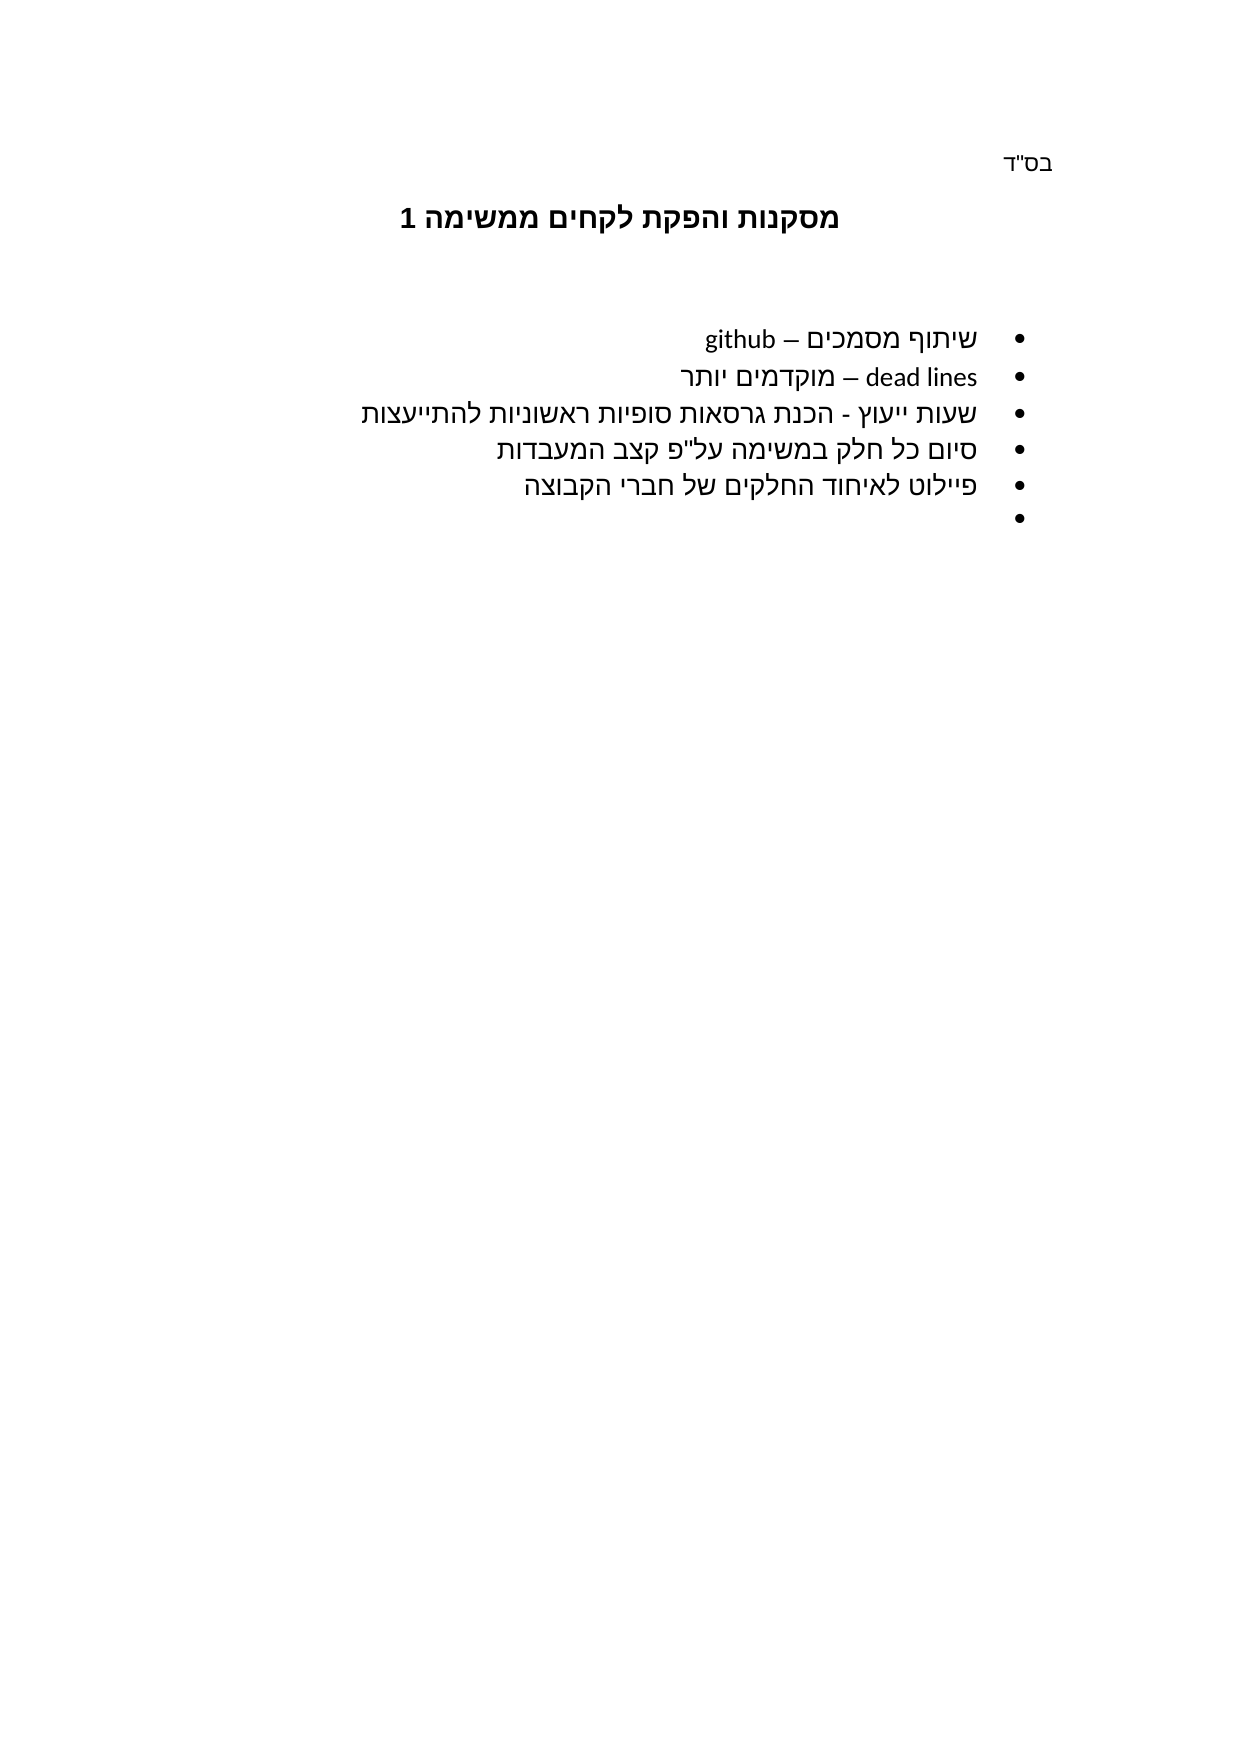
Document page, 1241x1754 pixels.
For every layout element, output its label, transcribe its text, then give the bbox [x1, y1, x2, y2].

list פיילוט לאיחוד החלקים של חברי הקבוצה [187, 470, 1015, 501]
list סיום כל חלק במשימה על"פ קצב המעבדות [187, 434, 1015, 465]
list שעות ייעוץ - הכנת גרסאות סופיות ראשוניות להתייעצות [187, 398, 1015, 429]
text בס"ד [187, 150, 1053, 176]
list dead lines – מוקדמים יותר [187, 360, 1015, 393]
list שיתוף מסמכים – github [187, 322, 1015, 355]
text מסקנות והפקת לקחים ממשימה 1 [187, 201, 1053, 234]
